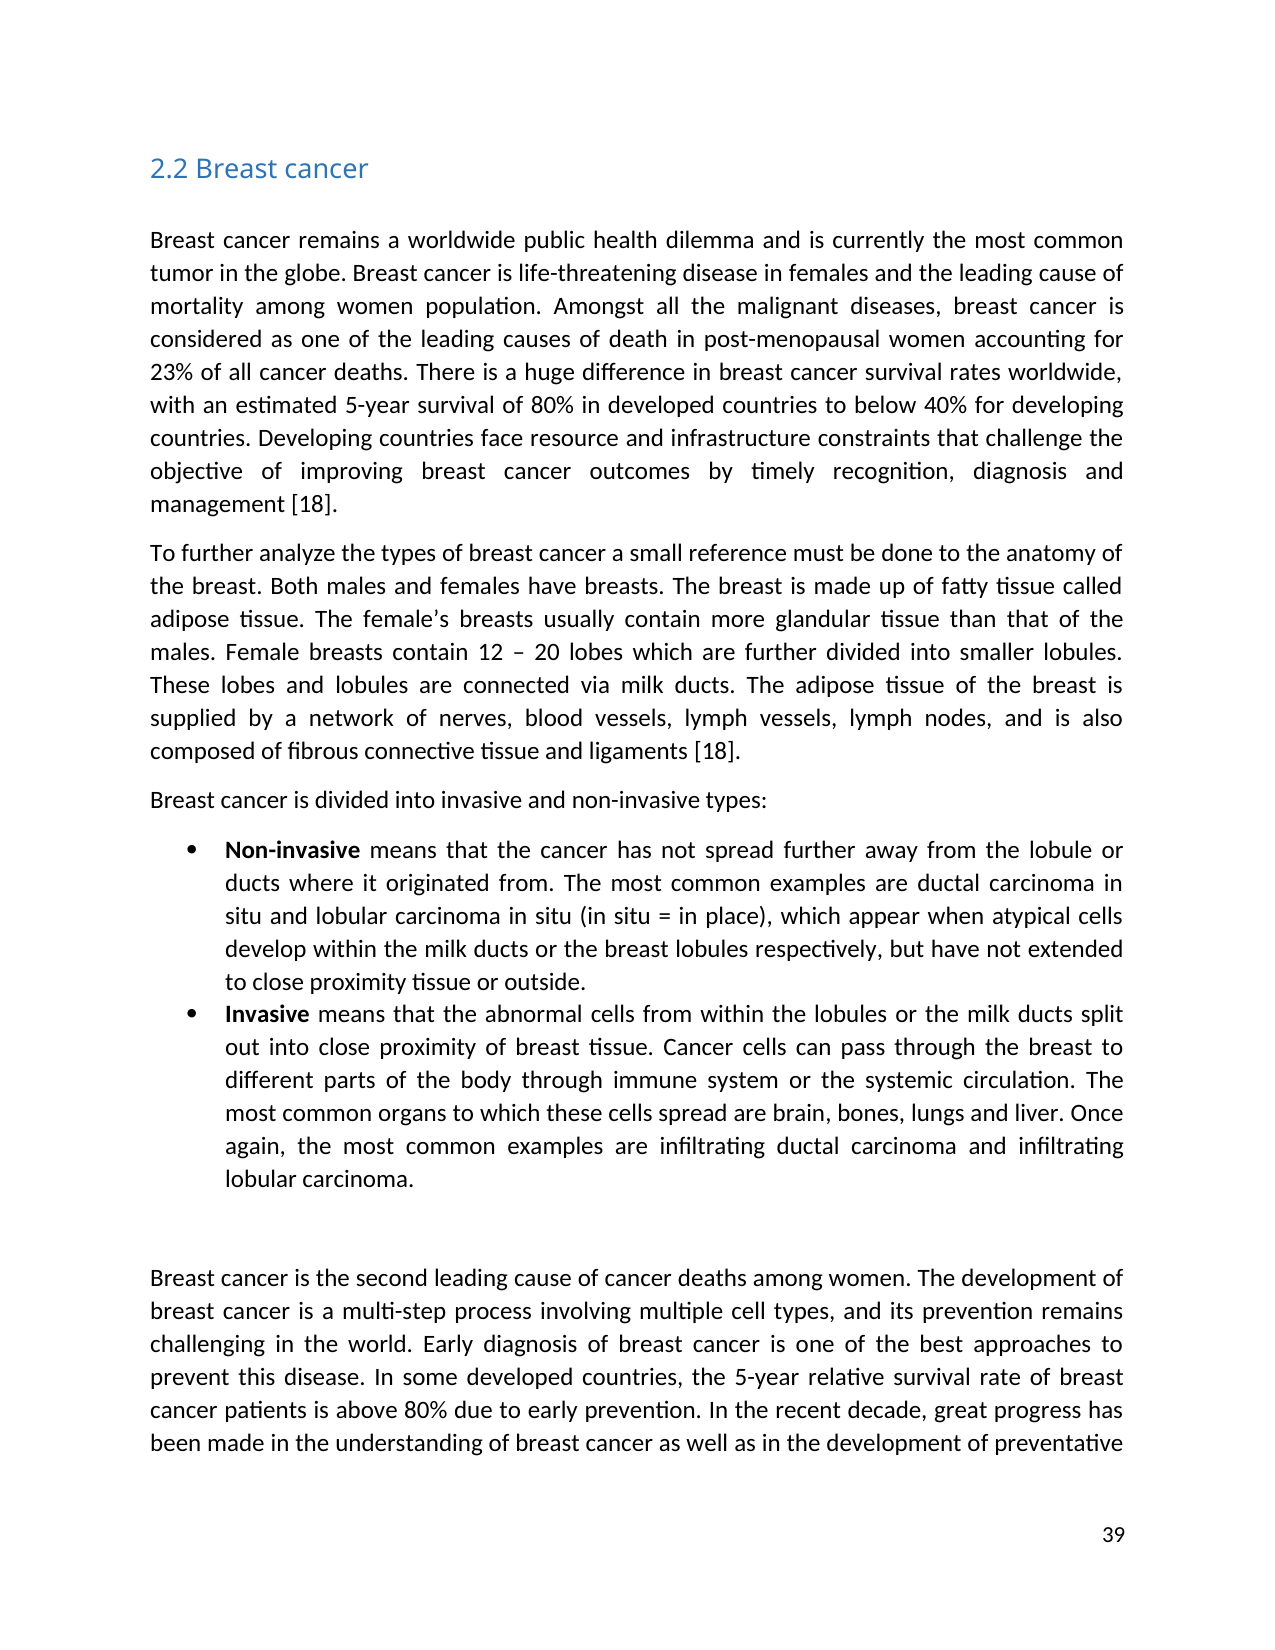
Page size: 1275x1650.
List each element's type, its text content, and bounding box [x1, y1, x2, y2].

text Breast cancer is divided into invasive and non-invasive types: [150, 784, 1125, 815]
list Invasive means that the abnormal cells from within the lobules or the milk ducts split out into close proximity of breast tissue. Cancer cells can pass through the breast to different parts of the body through immune system or the systemic circulation. The most common organs to which these cells spread are brain, bones, lungs and liver. Once again, the most common examples are infiltrating ductal carcinoma and infiltrating lobular carcinoma. [187, 998, 1125, 1194]
subtitle 2.2 Breast cancer [150, 150, 1125, 187]
text To further analyze the types of breast cancer a small reference must be done to the anatomy of the breast. Both males and females have breasts. The breast is made up of fatty tissue called adipose tissue. The female’s breasts usually contain more glandular tissue than that of the males. Female breasts contain 12 – 20 lobes which are further divided into smaller lobules. These lobes and lobules are connected via milk ducts. The adipose tissue of the breast is supplied by a network of nerves, blood vessels, lymph vessels, lymph nodes, and is also composed of fibrous connective tissue and ligaments [18]. [150, 537, 1125, 765]
text Breast cancer remains a worldwide public health dilemma and is currently the most common tumor in the globe. Breast cancer is life-threatening disease in females and the leading cause of mortality among women population. Amongst all the malignant diseases, breast cancer is considered as one of the leading causes of death in post-menopausal women accounting for 23% of all cancer deaths. There is a huge difference in breast cancer survival rates worldwide, with an estimated 5-year survival of 80% in developed countries to below 40% for developing countries. Developing countries face resource and infrastructure constraints that challenge the objective of improving breast cancer outcomes by timely recognition, diagnosis and management [18]. [150, 224, 1125, 518]
list Non-invasive means that the cancer has not spread further away from the lobule or ducts where it originated from. The most common examples are ductal carcinoma in situ and lobular carcinoma in situ (in situ = in place), which appear when atypical cells develop within the milk ducts or the breast lobules respectively, but have not extended to close proximity tissue or outside. [187, 834, 1125, 996]
